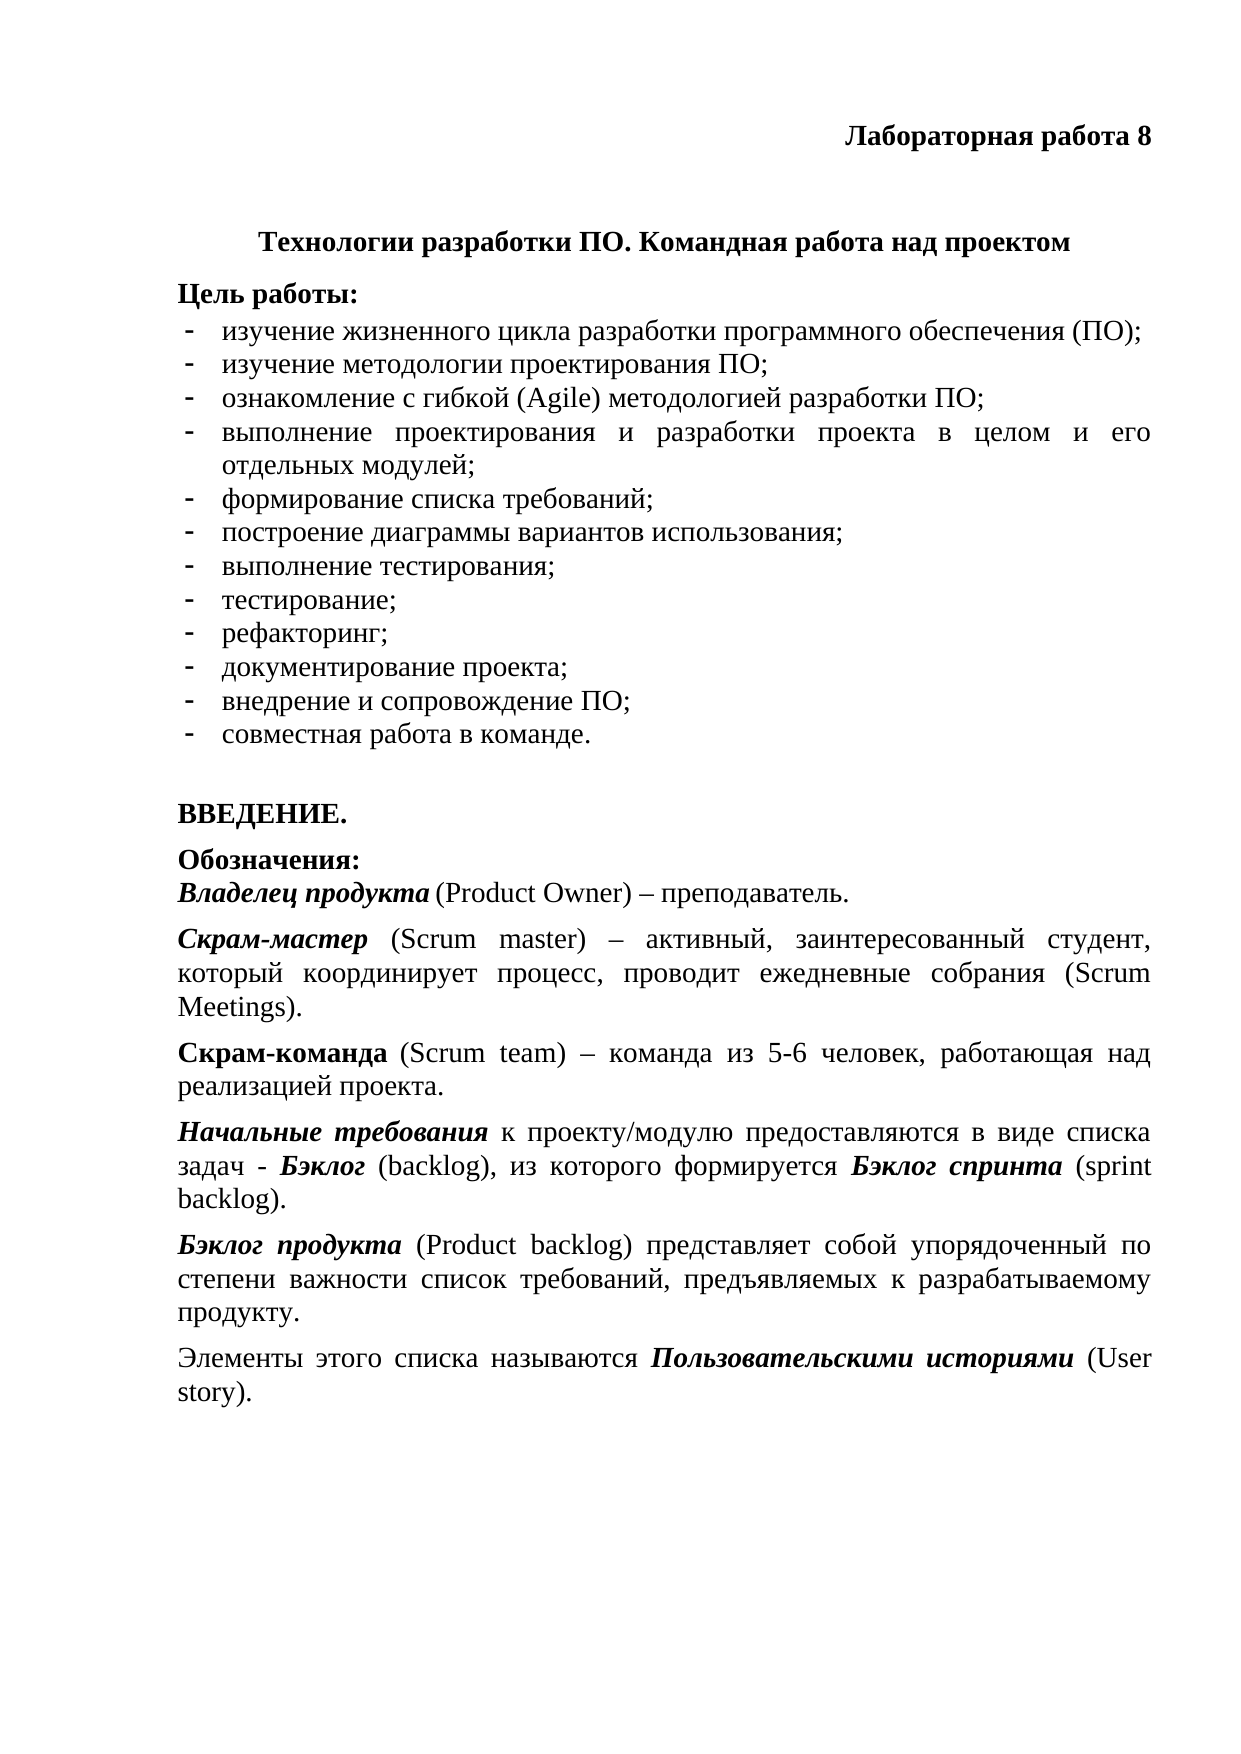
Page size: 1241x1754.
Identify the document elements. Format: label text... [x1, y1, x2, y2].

list тестирование; [184, 582, 1152, 615]
text Лабораторная работа 8 [177, 118, 1152, 152]
list формирование списка требований; [184, 481, 1152, 514]
text Начальные требования к проекту/модулю предоставляются в виде списка задач - Бэклог (backlog), из которого формируется Бэклог спринта (sprint backlog). [177, 1114, 1152, 1215]
text Обозначения: [177, 842, 1152, 876]
list построение диаграммы вариантов использования; [184, 514, 1152, 548]
list ознакомление с гибкой (Agile) методологией разработки ПО; [184, 380, 1152, 414]
text Бэклог продукта (Product backlog) представляет собой упорядоченный по степени важности список требований, предъявляемых к разрабатываемому продукту. [177, 1227, 1152, 1328]
list выполнение тестирования; [184, 548, 1152, 582]
list документирование проекта; [184, 649, 1152, 683]
text Владелец продукта (Produсt Owner) – преподаватель. [177, 876, 1152, 909]
text Цель работы: [177, 277, 1152, 310]
list рефакторинг; [184, 615, 1152, 649]
text Скрам-мастер (Scrum master) – активный, заинтересованный студент, который координирует процесс, проводит ежедневные собрания (Scrum Meetings). [177, 922, 1152, 1022]
list изучение методологии проектирования ПО; [184, 346, 1152, 380]
text Технологии разработки ПО. Командная работа над проектом [177, 224, 1152, 257]
list выполнение проектирования и разработки проекта в целом и его отдельных модулей; [184, 414, 1152, 481]
list внедрение и сопровождение ПО; [184, 683, 1152, 716]
list изучение жизненного цикла разработки программного обеспечения (ПО); [184, 313, 1152, 346]
text Элементы этого списка называются Пользовательскими историями (User story). [177, 1341, 1152, 1408]
text Скрам-команда (Scrum team) – команда из 5-6 человек, работающая над реализацией проекта. [177, 1035, 1152, 1102]
text ВВЕДЕНИЕ. [177, 796, 1152, 829]
list совместная работа в команде. [184, 716, 1152, 750]
